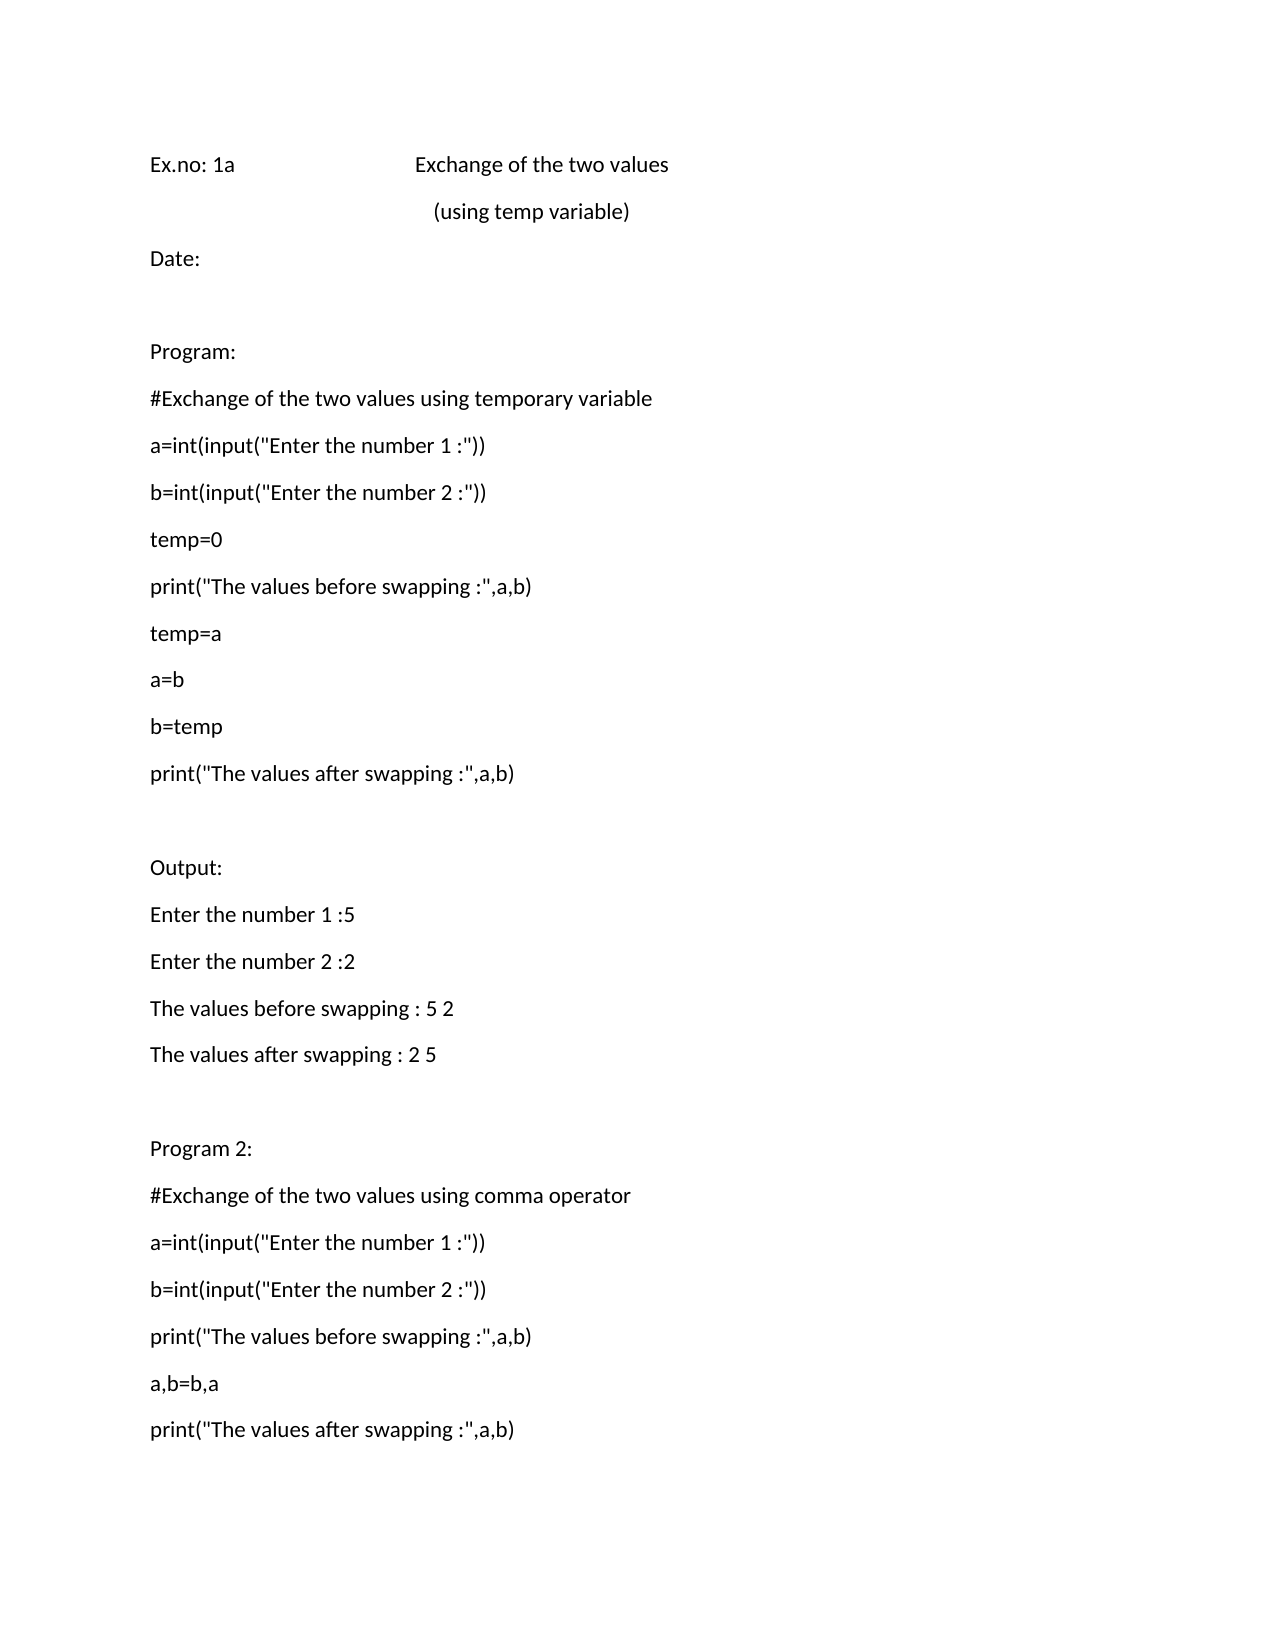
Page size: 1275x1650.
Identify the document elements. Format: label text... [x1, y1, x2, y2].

text Ex.no: 1a Exchange of the two values [150, 150, 1125, 178]
text temp=0 [150, 525, 1125, 553]
text #Exchange of the two values using comma operator [150, 1181, 1125, 1209]
text print("The values after swapping :",a,b) [150, 1416, 1125, 1444]
text print("The values before swapping :",a,b) [150, 1322, 1125, 1350]
text The values after swapping : 2 5 [150, 1041, 1125, 1069]
text a=int(input("Enter the number 1 :")) [150, 1228, 1125, 1256]
text Program: [150, 337, 1125, 366]
text Enter the number 2 :2 [150, 947, 1125, 975]
text Enter the number 1 :5 [150, 900, 1125, 928]
text (using temp variable) [150, 197, 1125, 225]
text a,b=b,a [150, 1369, 1125, 1397]
text #Exchange of the two values using temporary variable [150, 384, 1125, 412]
text b=int(input("Enter the number 2 :")) [150, 1275, 1125, 1303]
text Program 2: [150, 1134, 1125, 1162]
text The values before swapping : 5 2 [150, 994, 1125, 1022]
text print("The values before swapping :",a,b) [150, 572, 1125, 600]
text temp=a [150, 619, 1125, 647]
text a=b [150, 666, 1125, 694]
text Output: [150, 853, 1125, 881]
text print("The values after swapping :",a,b) [150, 759, 1125, 787]
text Date: [150, 244, 1125, 272]
text b=temp [150, 712, 1125, 741]
text b=int(input("Enter the number 2 :")) [150, 478, 1125, 506]
text a=int(input("Enter the number 1 :")) [150, 431, 1125, 459]
